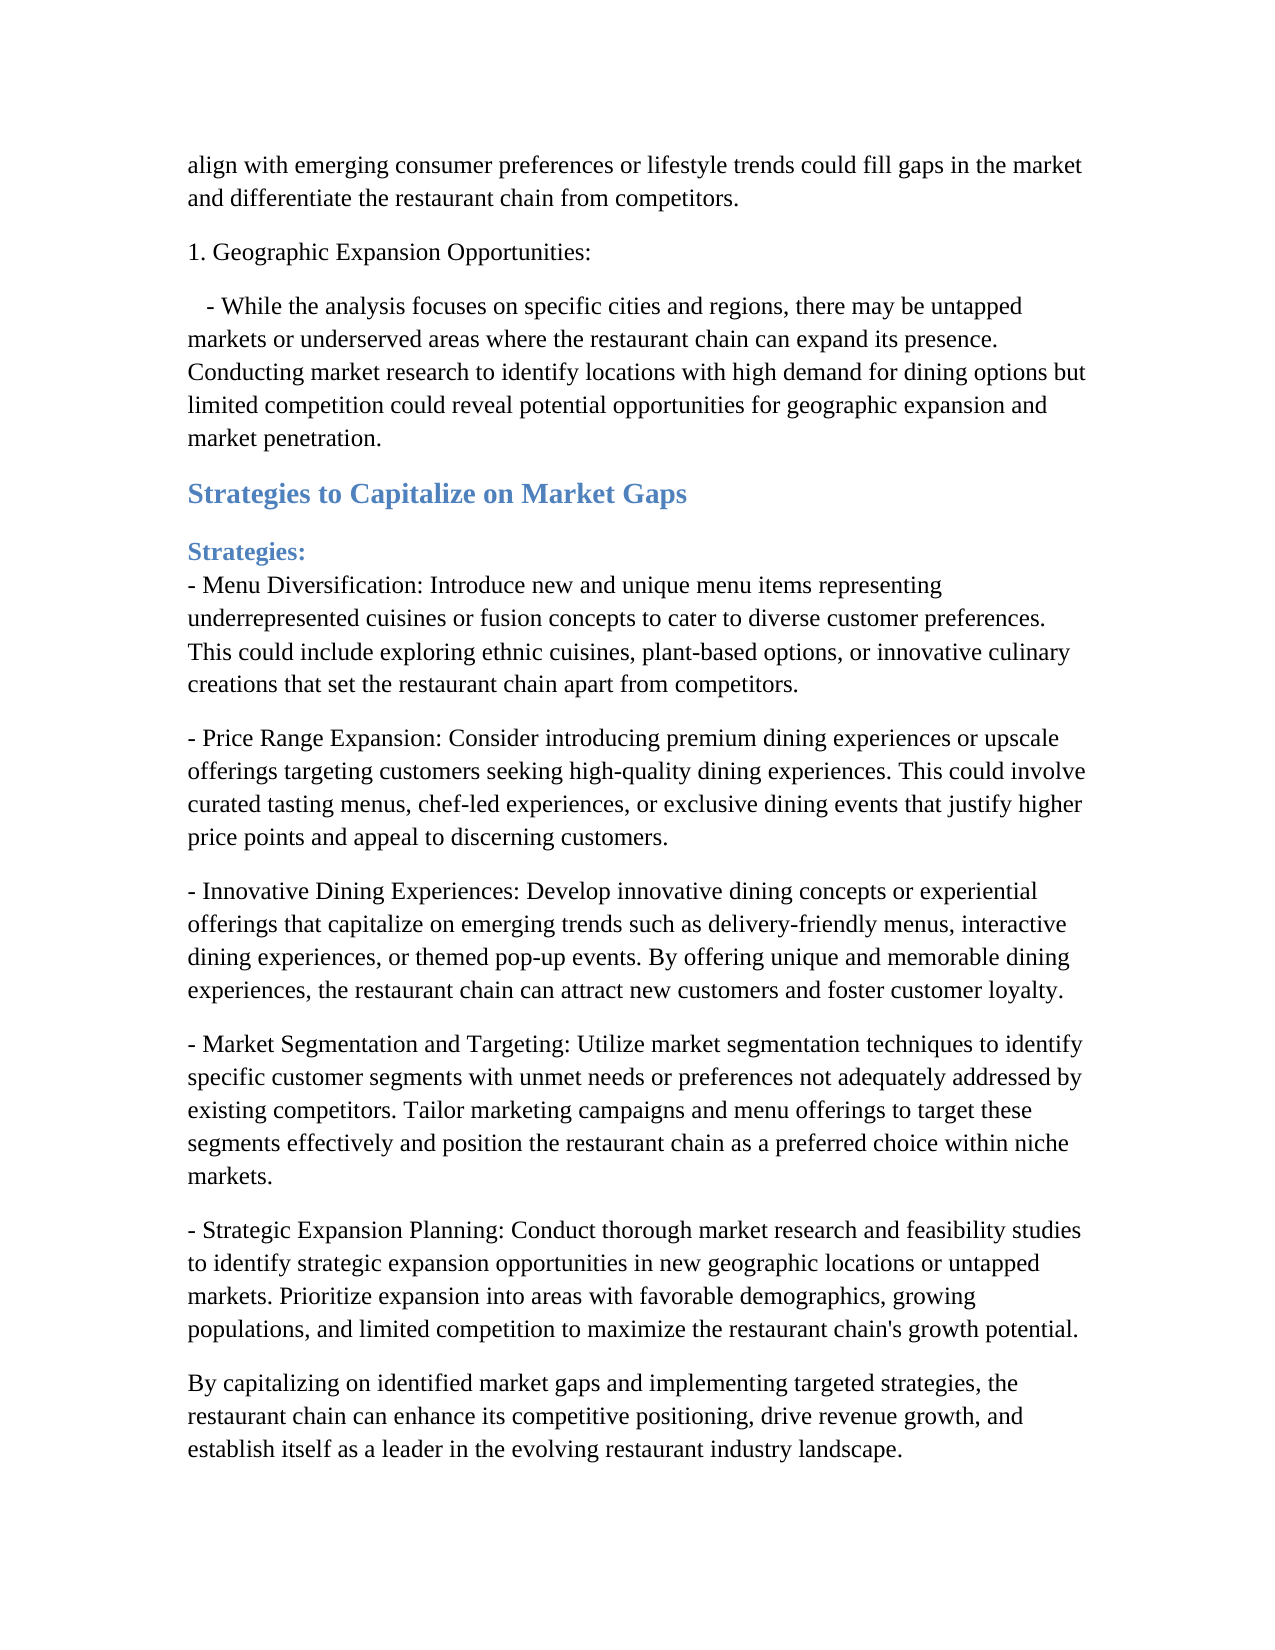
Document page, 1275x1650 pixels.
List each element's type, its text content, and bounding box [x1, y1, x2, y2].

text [187, 150, 1087, 212]
text By capitalizing on identified market gaps and implementing targeted strategies, the restaurant chain can enhance its competitive positioning, drive revenue growth, and establish itself as a leader in the evolving restaurant industry landscape. [187, 1368, 1087, 1463]
text 1. Geographic Expansion Opportunities: [187, 237, 1087, 266]
text - Price Range Expansion: Consider introducing premium dining experiences or upscale offerings targeting customers seeking high-quality dining experiences. This could involve curated tasting menus, chef-led experiences, or exclusive dining events that justify higher price points and appeal to discerning customers. [187, 723, 1087, 851]
text - Strategic Expansion Planning: Conduct thorough market research and feasibility studies to identify strategic expansion opportunities in new geographic locations or untapped markets. Prioritize expansion into areas with favorable demographics, growing populations, and limited competition to maximize the restaurant chain's growth potential. [187, 1215, 1087, 1343]
text - Innovative Dining Experiences: Develop innovative dining concepts or experiential offerings that capitalize on emerging trends such as delivery-friendly menus, interactive dining experiences, or themed pop-up events. By offering unique and memorable dining experiences, the restaurant chain can attract new customers and foster customer loyalty. [187, 876, 1087, 1004]
subtitle Strategies: [187, 536, 1087, 566]
text - While the analysis focuses on specific cities and regions, there may be untapped markets or underserved areas where the restaurant chain can expand its presence. Conducting market research to identify locations with high demand for dining options but limited competition could reveal potential opportunities for geographic expansion and market penetration. [187, 291, 1087, 452]
subtitle Strategies to Capitalize on Market Gaps [187, 477, 1087, 510]
text - Menu Diversification: Introduce new and unique menu items representing underrepresented cuisines or fusion concepts to cater to diverse customer preferences. This could include exploring ethnic cuisines, plant-based options, or innovative culinary creations that set the restaurant chain apart from competitors. [187, 571, 1087, 698]
text - Market Segmentation and Targeting: Utilize market segmentation techniques to identify specific customer segments with unmet needs or preferences not adequately addressed by existing competitors. Tailor marketing campaigns and menu offerings to target these segments effectively and position the restaurant chain as a preferred choice within niche markets. [187, 1029, 1087, 1190]
